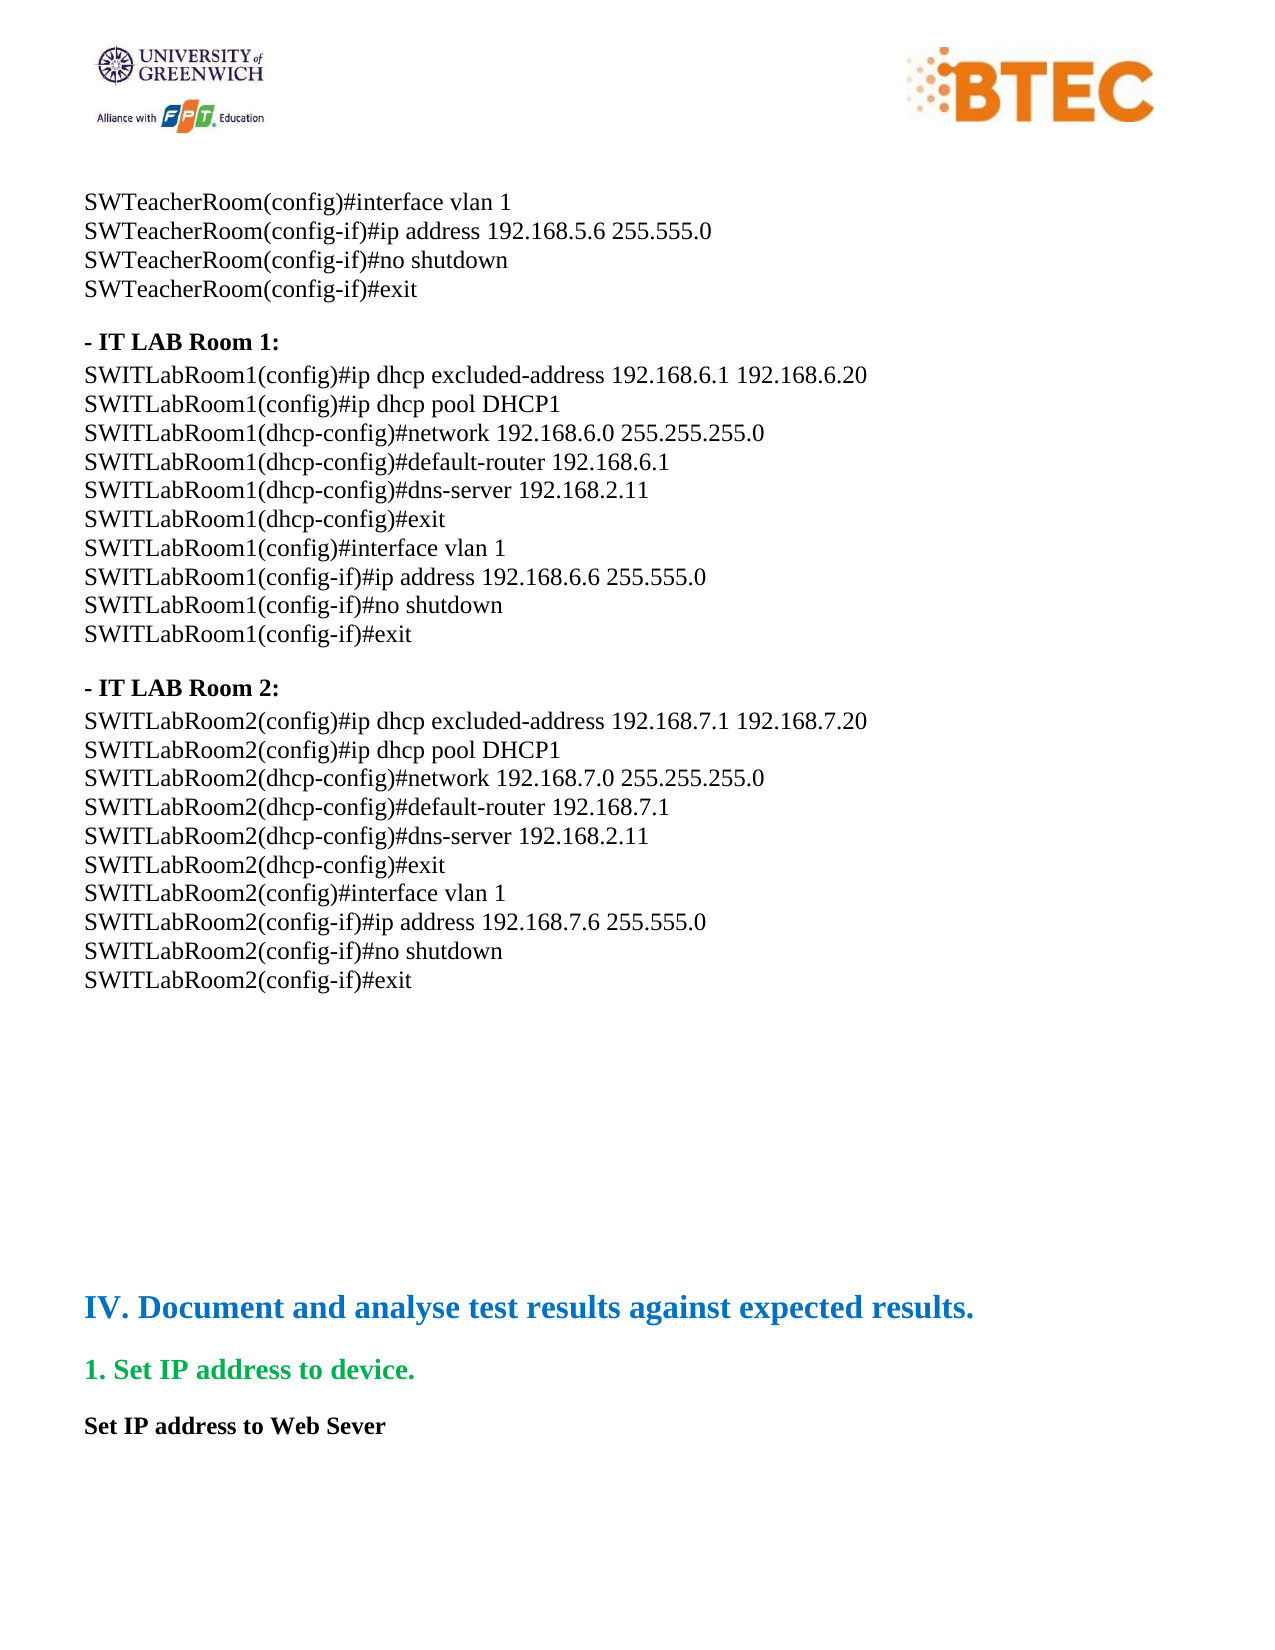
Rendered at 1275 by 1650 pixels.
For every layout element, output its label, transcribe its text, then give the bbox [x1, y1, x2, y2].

text SWITLabRoom2(config-if)#ip address 192.168.7.6 255.555.0 [84, 907, 1153, 936]
text SWITLabRoom2(config-if)#no shutdown [84, 936, 1153, 965]
text SWITLabRoom2(dhcp-config)#exit [84, 850, 1153, 878]
picture [83, 32, 277, 144]
text SWITLabRoom1(config-if)#exit [84, 619, 1153, 648]
text SWITLabRoom1(config-if)#ip address 192.168.6.6 255.555.0 [84, 562, 1153, 591]
text SWITLabRoom1(dhcp-config)#network 192.168.6.0 255.255.255.0 [84, 418, 1153, 447]
text SWITLabRoom2(config)#ip dhcp pool DHCP1 [84, 735, 1153, 763]
text SWITLabRoom2(config-if)#exit [84, 965, 1153, 993]
text SWITLabRoom1(dhcp-config)#default-router 192.168.6.1 [84, 447, 1153, 476]
text SWITLabRoom1(config)#interface vlan 1 [84, 533, 1153, 562]
text - IT LAB Room 2: [84, 673, 1153, 702]
text SWITLabRoom1(dhcp-config)#dns-server 192.168.2.11 [84, 476, 1153, 504]
text SWITLabRoom1(config)#ip dhcp excluded-address 192.168.6.1 192.168.6.20 [84, 361, 1153, 389]
text SWTeacherRoom(config)#interface vlan 1 [84, 187, 1153, 216]
list Document and analyse test results against expected results. [84, 1287, 1153, 1326]
text SWITLabRoom2(config)#ip dhcp excluded-address 192.168.7.1 192.168.7.20 [84, 706, 1153, 735]
text SWITLabRoom1(config-if)#no shutdown [84, 591, 1153, 619]
picture [906, 47, 1154, 122]
text - IT LAB Room 1: [84, 327, 1153, 356]
list Set IP address to device. [84, 1352, 1153, 1386]
text SWITLabRoom1(config)#ip dhcp pool DHCP1 [84, 389, 1153, 418]
text SWITLabRoom2(dhcp-config)#dns-server 192.168.2.11 [84, 821, 1153, 850]
text SWTeacherRoom(config-if)#no shutdown [84, 245, 1153, 274]
text SWITLabRoom2(dhcp-config)#default-router 192.168.7.1 [84, 792, 1153, 821]
text SWITLabRoom2(config)#interface vlan 1 [84, 878, 1153, 907]
text SWTeacherRoom(config-if)#exit [84, 274, 1153, 302]
text SWTeacherRoom(config-if)#ip address 192.168.5.6 255.555.0 [84, 216, 1153, 245]
text SWITLabRoom2(dhcp-config)#network 192.168.7.0 255.255.255.0 [84, 763, 1153, 792]
text SWITLabRoom1(dhcp-config)#exit [84, 504, 1153, 533]
text Set IP address to Web Sever [84, 1411, 1153, 1439]
